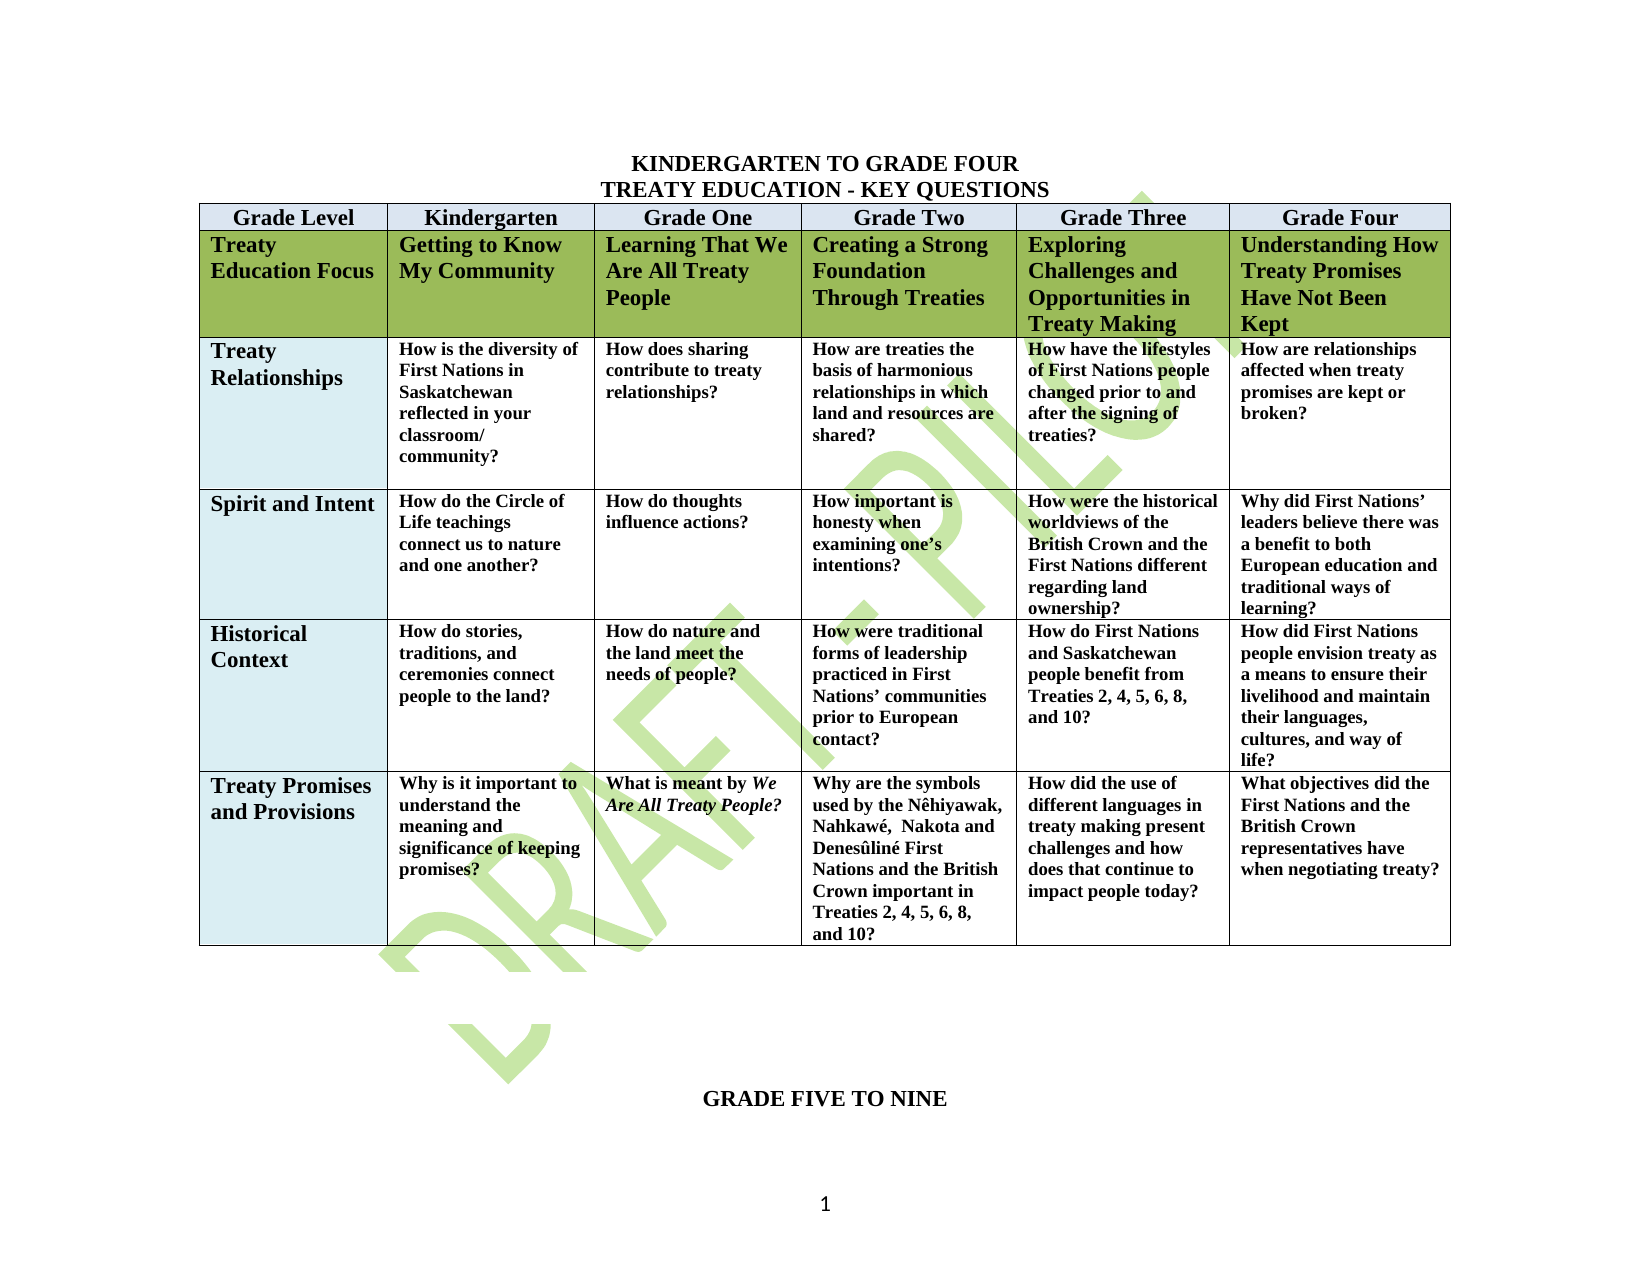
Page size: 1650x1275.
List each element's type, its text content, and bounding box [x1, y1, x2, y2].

table_cell Creating a Strong Foundation Through Treaties [802, 231, 1016, 337]
table_cell Why did First Nations’ leaders believe there was a benefit to both European education and traditional ways of learning? [1230, 490, 1450, 619]
table_cell Why is it important to understand the meaning and significance of keeping promises? [388, 772, 594, 944]
table_cell How have the lifestyles of First Nations people changed prior to and after the signing of treaties? [1017, 338, 1229, 488]
table_cell Historical Context [200, 620, 387, 771]
table_cell How do the Circle of Life teachings connect us to nature and one another? [388, 490, 594, 619]
table_cell How important is honesty when examining one’s intentions? [802, 490, 1016, 619]
table_header Grade One [595, 204, 801, 230]
table_cell Why are the symbols used by the Nêhiyawak, Nahkawé, Nakota and Denesûliné First Nations and the British Crown important in Treaties 2, 4, 5, 6, 8, and 10? [802, 772, 1016, 944]
text GRADE FIVE TO NINE [150, 1085, 1500, 1111]
table_cell How do thoughts influence actions? [595, 490, 801, 619]
table_header Grade Four [1230, 204, 1450, 230]
table_cell Treaty Promises and Provisions [200, 772, 387, 944]
table_cell What objectives did the First Nations and the British Crown representatives have when negotiating treaty? [1230, 772, 1450, 944]
table_cell How are relationships affected when treaty promises are kept or broken? [1230, 338, 1450, 488]
table_cell Treaty Relationships [200, 338, 387, 488]
table_cell Treaty Education Focus [200, 231, 387, 337]
table_cell How do stories, traditions, and ceremonies connect people to the land? [388, 620, 594, 771]
table_cell How do nature and the land meet the needs of people? [595, 620, 801, 771]
table_cell Getting to Know My Community [388, 231, 594, 337]
table_cell How is the diversity of First Nations in Saskatchewan reflected in your classroom/ community? [388, 338, 594, 488]
table_cell Exploring Challenges and Opportunities in Treaty Making [1017, 231, 1229, 337]
table_cell What is meant by We Are All Treaty People? [595, 772, 801, 944]
text KINDERGARTEN TO GRADE FOUR [150, 150, 1500, 176]
table_cell How are treaties the basis of harmonious relationships in which land and resources are shared? [802, 338, 1016, 488]
table_header Grade Three [1017, 204, 1229, 230]
table_header Grade Level [200, 204, 387, 230]
table_cell Learning That We Are All Treaty People [595, 231, 801, 337]
table_cell How were the historical worldviews of the British Crown and the First Nations different regarding land ownership? [1017, 490, 1229, 619]
table_header Kindergarten [388, 204, 594, 230]
table_cell How did the use of different languages in treaty making present challenges and how does that continue to impact people today? [1017, 772, 1229, 944]
table_cell How did First Nations people envision treaty as a means to ensure their livelihood and maintain their languages, cultures, and way of life? [1230, 620, 1450, 771]
table_header Grade Two [802, 204, 1016, 230]
table_cell How does sharing contribute to treaty relationships? [595, 338, 801, 488]
table_cell Spirit and Intent [200, 490, 387, 619]
text TREATY EDUCATION - KEY QUESTIONS [150, 176, 1500, 203]
table_cell How were traditional forms of leadership practiced in First Nations’ communities prior to European contact? [802, 620, 1016, 771]
table_cell Understanding How Treaty Promises Have Not Been Kept [1230, 231, 1450, 337]
table_cell How do First Nations and Saskatchewan people benefit from Treaties 2, 4, 5, 6, 8, and 10? [1017, 620, 1229, 771]
